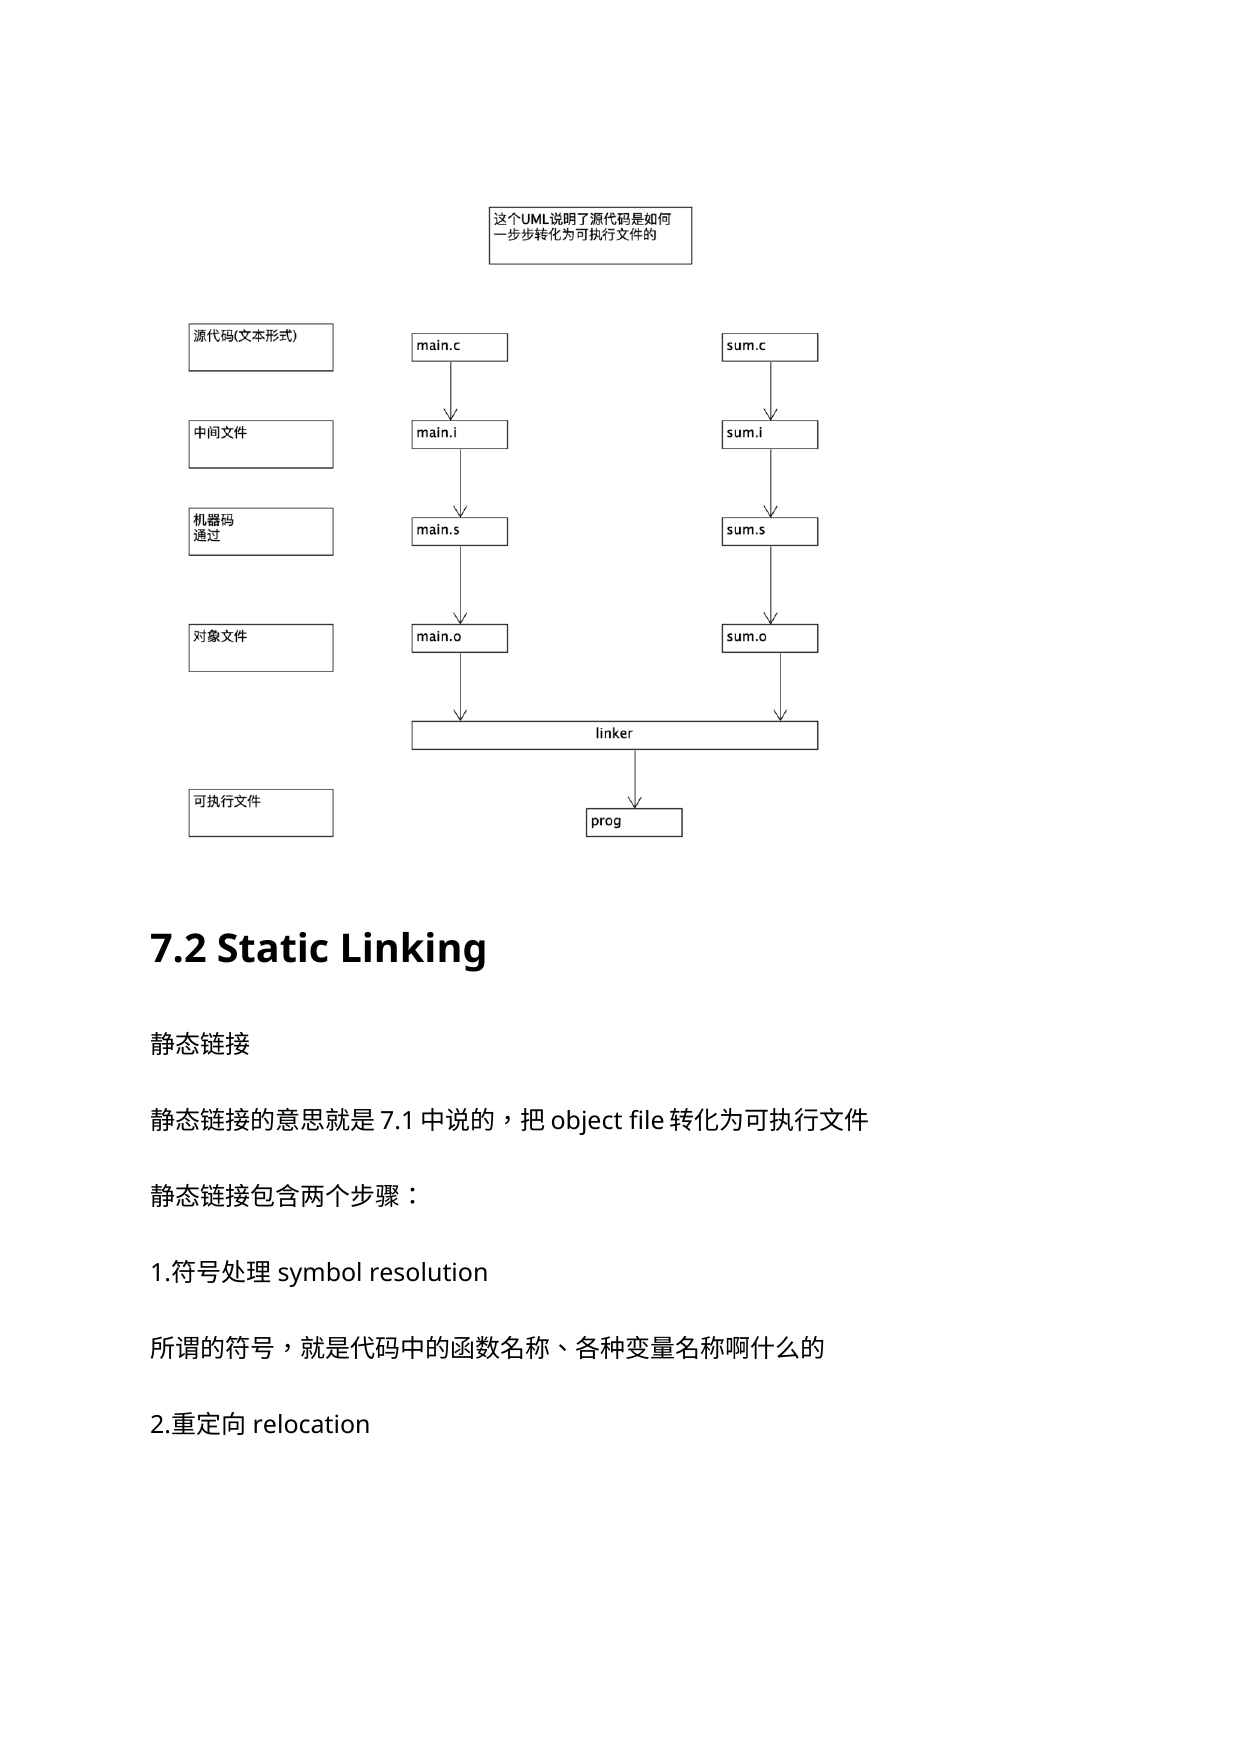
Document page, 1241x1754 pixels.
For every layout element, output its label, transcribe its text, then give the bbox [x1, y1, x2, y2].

text 静态链接包含两个步骤： [150, 1178, 1090, 1212]
subtitle 7.2 Static Linking [150, 920, 1090, 974]
text 1.符号处理 symbol resolution [150, 1254, 1090, 1288]
picture [150, 150, 901, 880]
text 2.重定向 relocation [150, 1407, 1090, 1441]
text 静态链接 [150, 1026, 1090, 1060]
text 所谓的符号，就是代码中的函数名称、各种变量名称啊什么的 [150, 1331, 1090, 1364]
text 静态链接的意思就是7.1中说的，把object file转化为可执行文件 [150, 1102, 1090, 1136]
